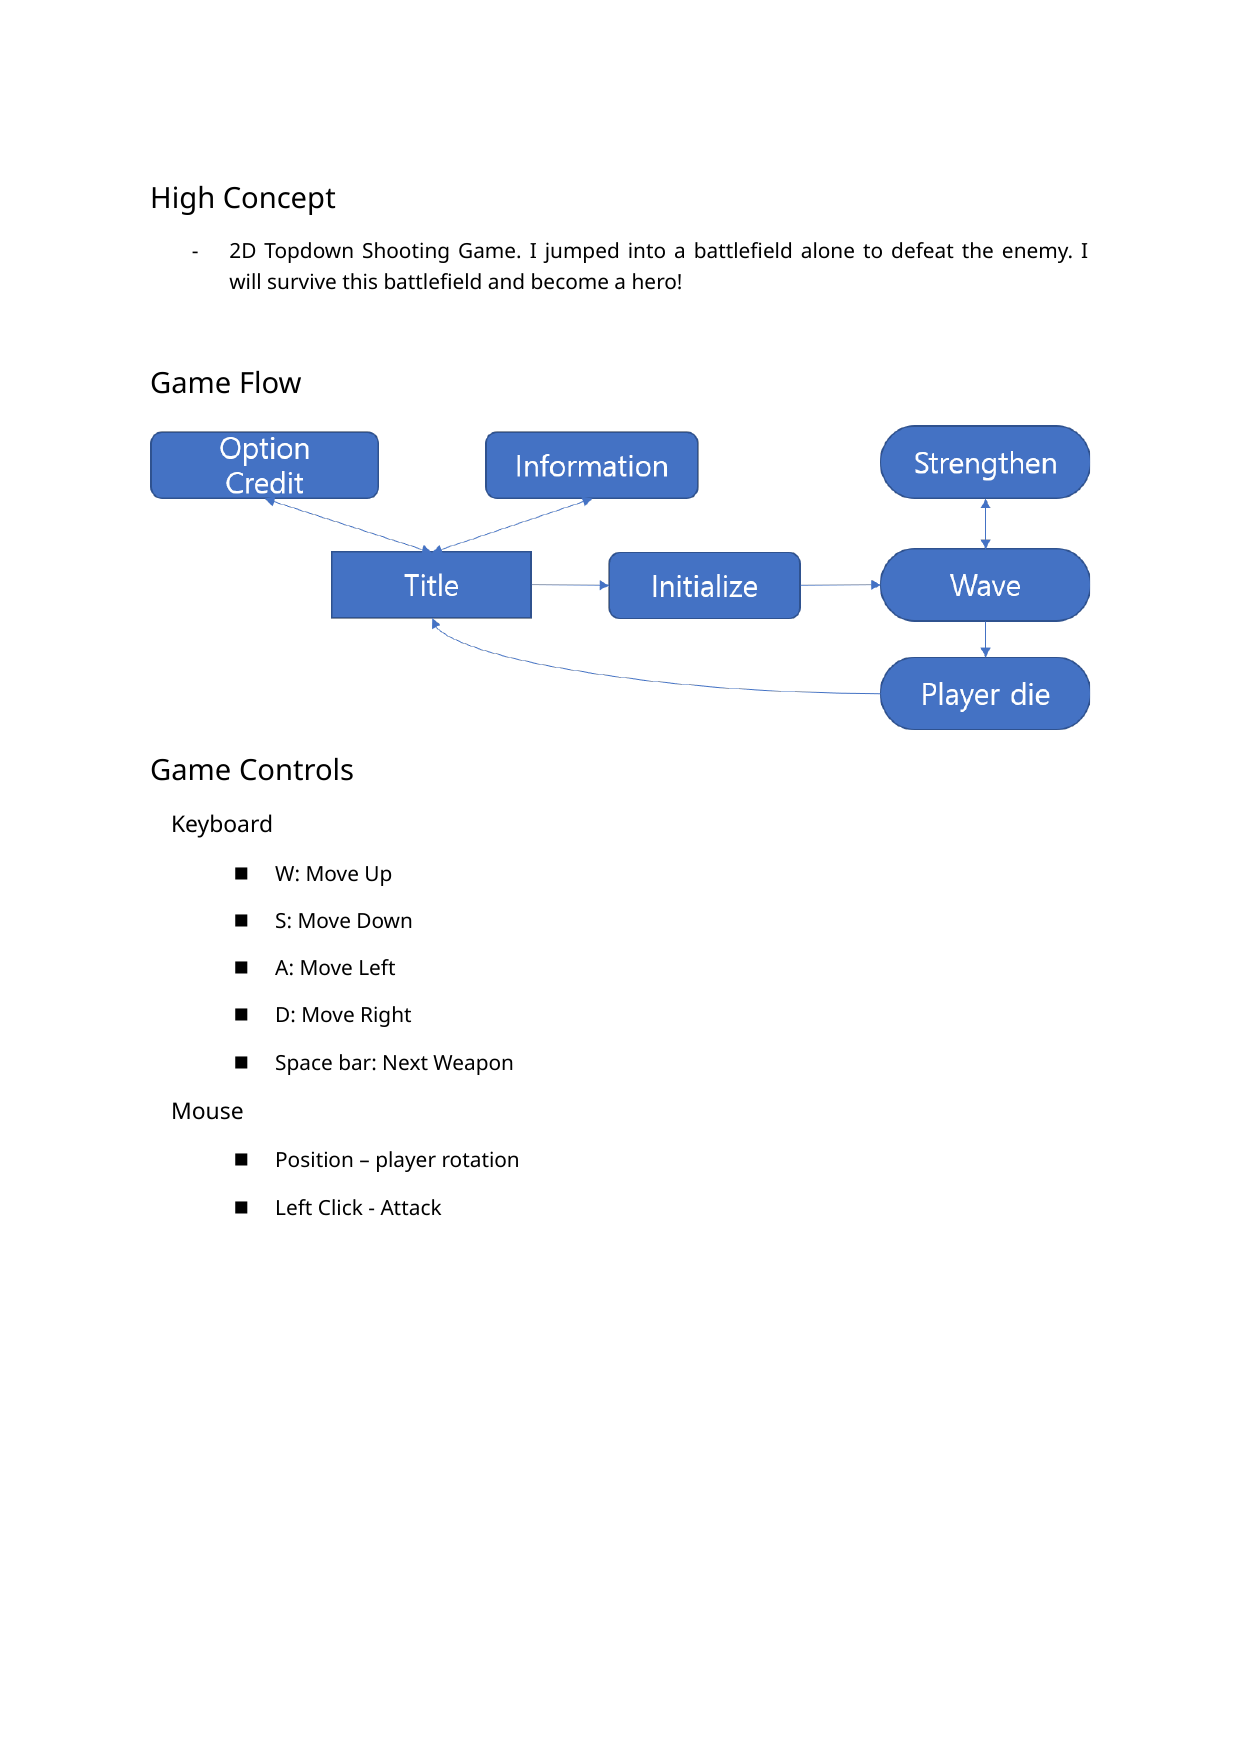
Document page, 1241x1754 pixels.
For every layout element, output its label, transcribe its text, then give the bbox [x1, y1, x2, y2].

subtitle Mouse [171, 1095, 1069, 1126]
subtitle Game Flow [150, 362, 1090, 402]
picture [150, 421, 1091, 730]
list D: Move Right [233, 1001, 1090, 1029]
list S: Move Down [233, 906, 1090, 934]
list Left Click - Attack [233, 1193, 1090, 1221]
list Position – player rotation [233, 1146, 1090, 1174]
list Space bar: Next Weapon [233, 1048, 1090, 1076]
subtitle Keyboard [171, 808, 1069, 839]
subtitle High Concept [150, 177, 1090, 217]
list W: Move Up [233, 859, 1090, 887]
list A: Move Left [233, 953, 1090, 982]
subtitle Game Controls [150, 749, 1090, 788]
list 2D Topdown Shooting Game. I jumped into a battlefield alone to defeat the enemy. I will survive this battlefield and become a hero! [192, 237, 1090, 296]
